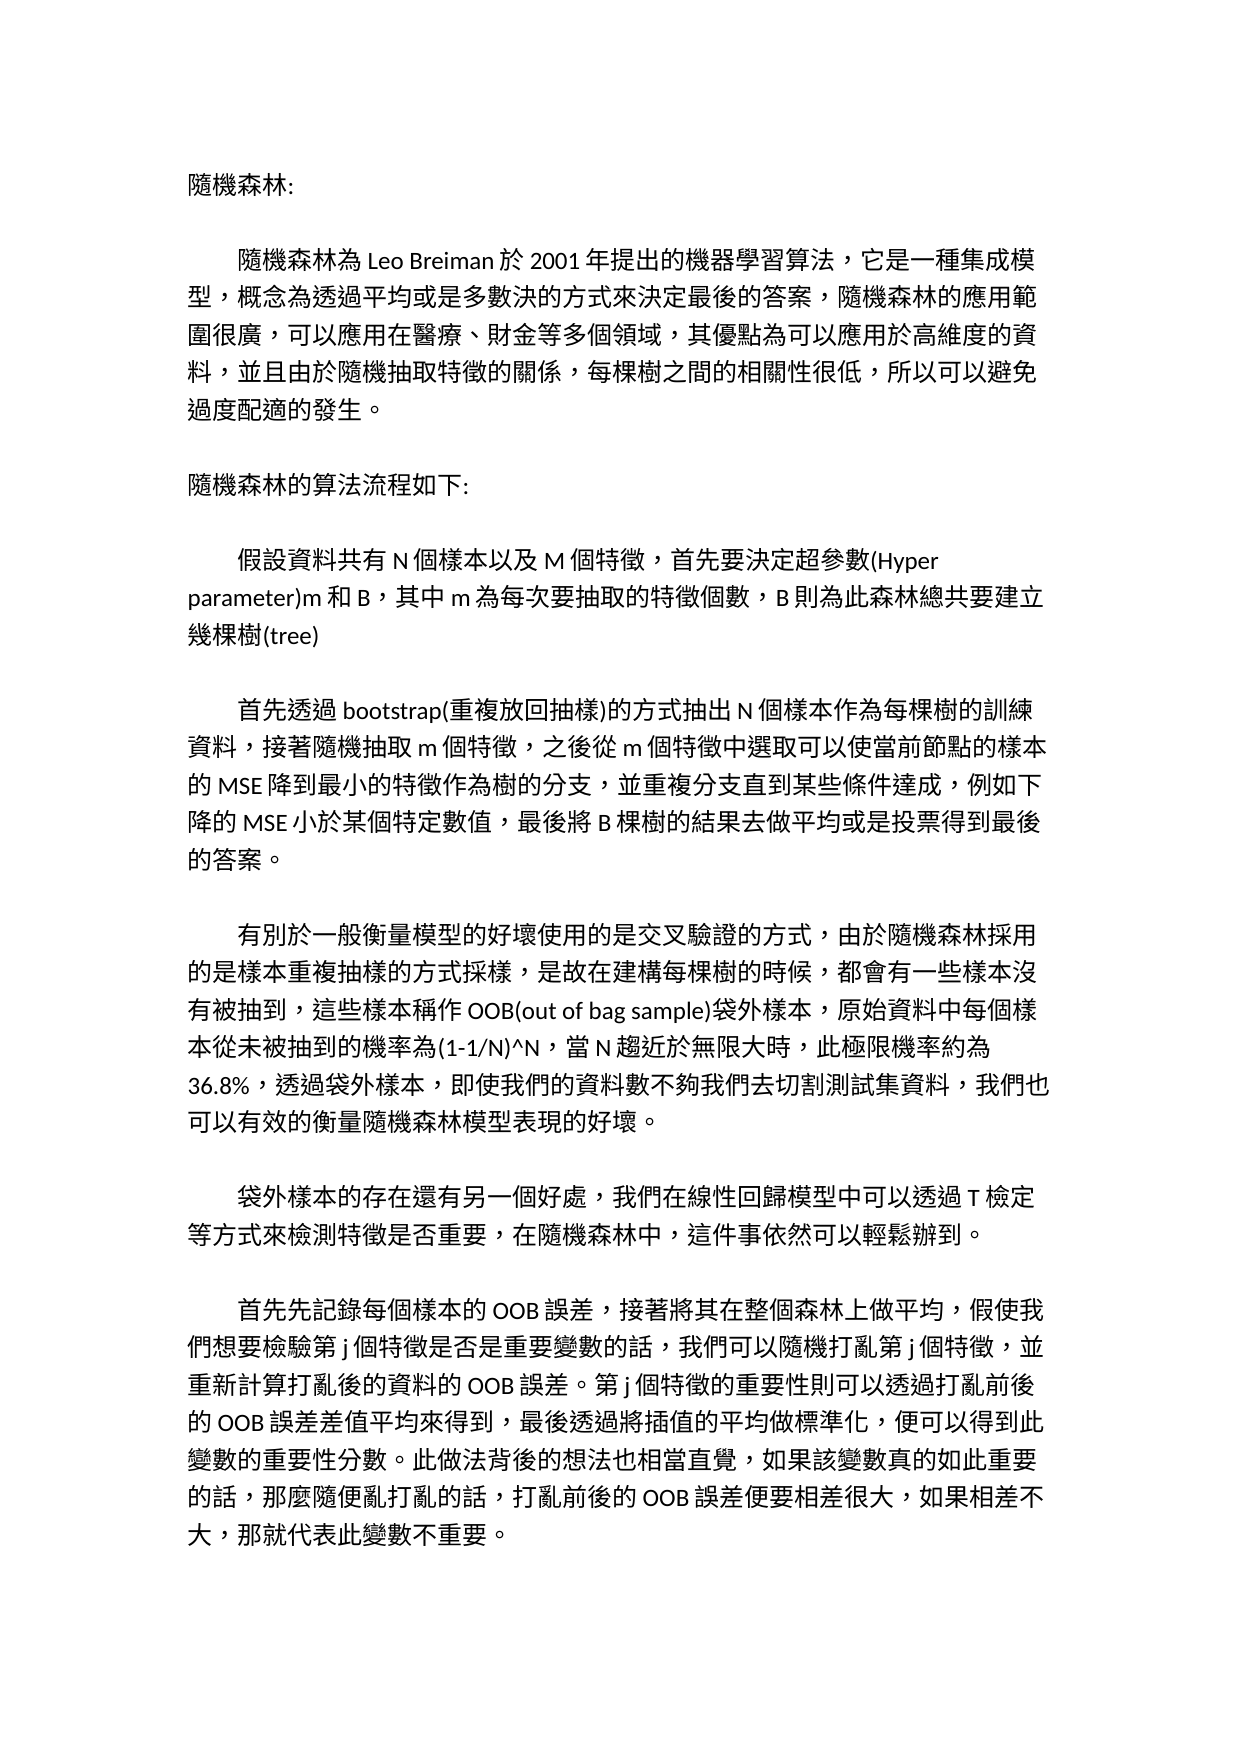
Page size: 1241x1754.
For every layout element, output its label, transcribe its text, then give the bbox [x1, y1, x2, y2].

text 首先透過bootstrap(重複放回抽樣)的方式抽出N個樣本作為每棵樹的訓練資料，接著隨機抽取m個特徵，之後從m個特徵中選取可以使當前節點的樣本的MSE降到最小的特徵作為樹的分支，並重複分支直到某些條件達成，例如下降的MSE小於某個特定數值，最後將B棵樹的結果去做平均或是投票得到最後的答案。 [187, 689, 1053, 877]
text 隨機森林: [187, 164, 1053, 202]
text 有別於一般衡量模型的好壞使用的是交叉驗證的方式，由於隨機森林採用的是樣本重複抽樣的方式採樣，是故在建構每棵樹的時候，都會有一些樣本沒有被抽到，這些樣本稱作OOB(out of bag sample)袋外樣本，原始資料中每個樣本從未被抽到的機率為(1-1/N)^N，當N趨近於無限大時，此極限機率約為36.8%，透過袋外樣本，即使我們的資料數不夠我們去切割測試集資料，我們也可以有效的衡量隨機森林模型表現的好壞。 [187, 914, 1053, 1139]
text 隨機森林的算法流程如下: [187, 464, 1053, 502]
text 首先先記錄每個樣本的OOB誤差，接著將其在整個森林上做平均，假使我們想要檢驗第j個特徵是否是重要變數的話，我們可以隨機打亂第j個特徵，並重新計算打亂後的資料的OOB誤差。第j個特徵的重要性則可以透過打亂前後的OOB誤差差值平均來得到，最後透過將插值的平均做標準化，便可以得到此變數的重要性分數。此做法背後的想法也相當直覺，如果該變數真的如此重要的話，那麼隨便亂打亂的話，打亂前後的OOB誤差便要相差很大，如果相差不大，那就代表此變數不重要。 [187, 1289, 1053, 1552]
text 袋外樣本的存在還有另一個好處，我們在線性回歸模型中可以透過T檢定等方式來檢測特徵是否重要，在隨機森林中，這件事依然可以輕鬆辦到。 [187, 1177, 1053, 1252]
text 隨機森林為Leo Breiman於2001年提出的機器學習算法，它是一種集成模型，概念為透過平均或是多數決的方式來決定最後的答案，隨機森林的應用範圍很廣，可以應用在醫療、財金等多個領域，其優點為可以應用於高維度的資料，並且由於隨機抽取特徵的關係，每棵樹之間的相關性很低，所以可以避免過度配適的發生。 [187, 239, 1053, 427]
text 假設資料共有N個樣本以及M個特徵，首先要決定超參數(Hyper parameter)m和B，其中m為每次要抽取的特徵個數，B則為此森林總共要建立幾棵樹(tree) [187, 539, 1053, 652]
